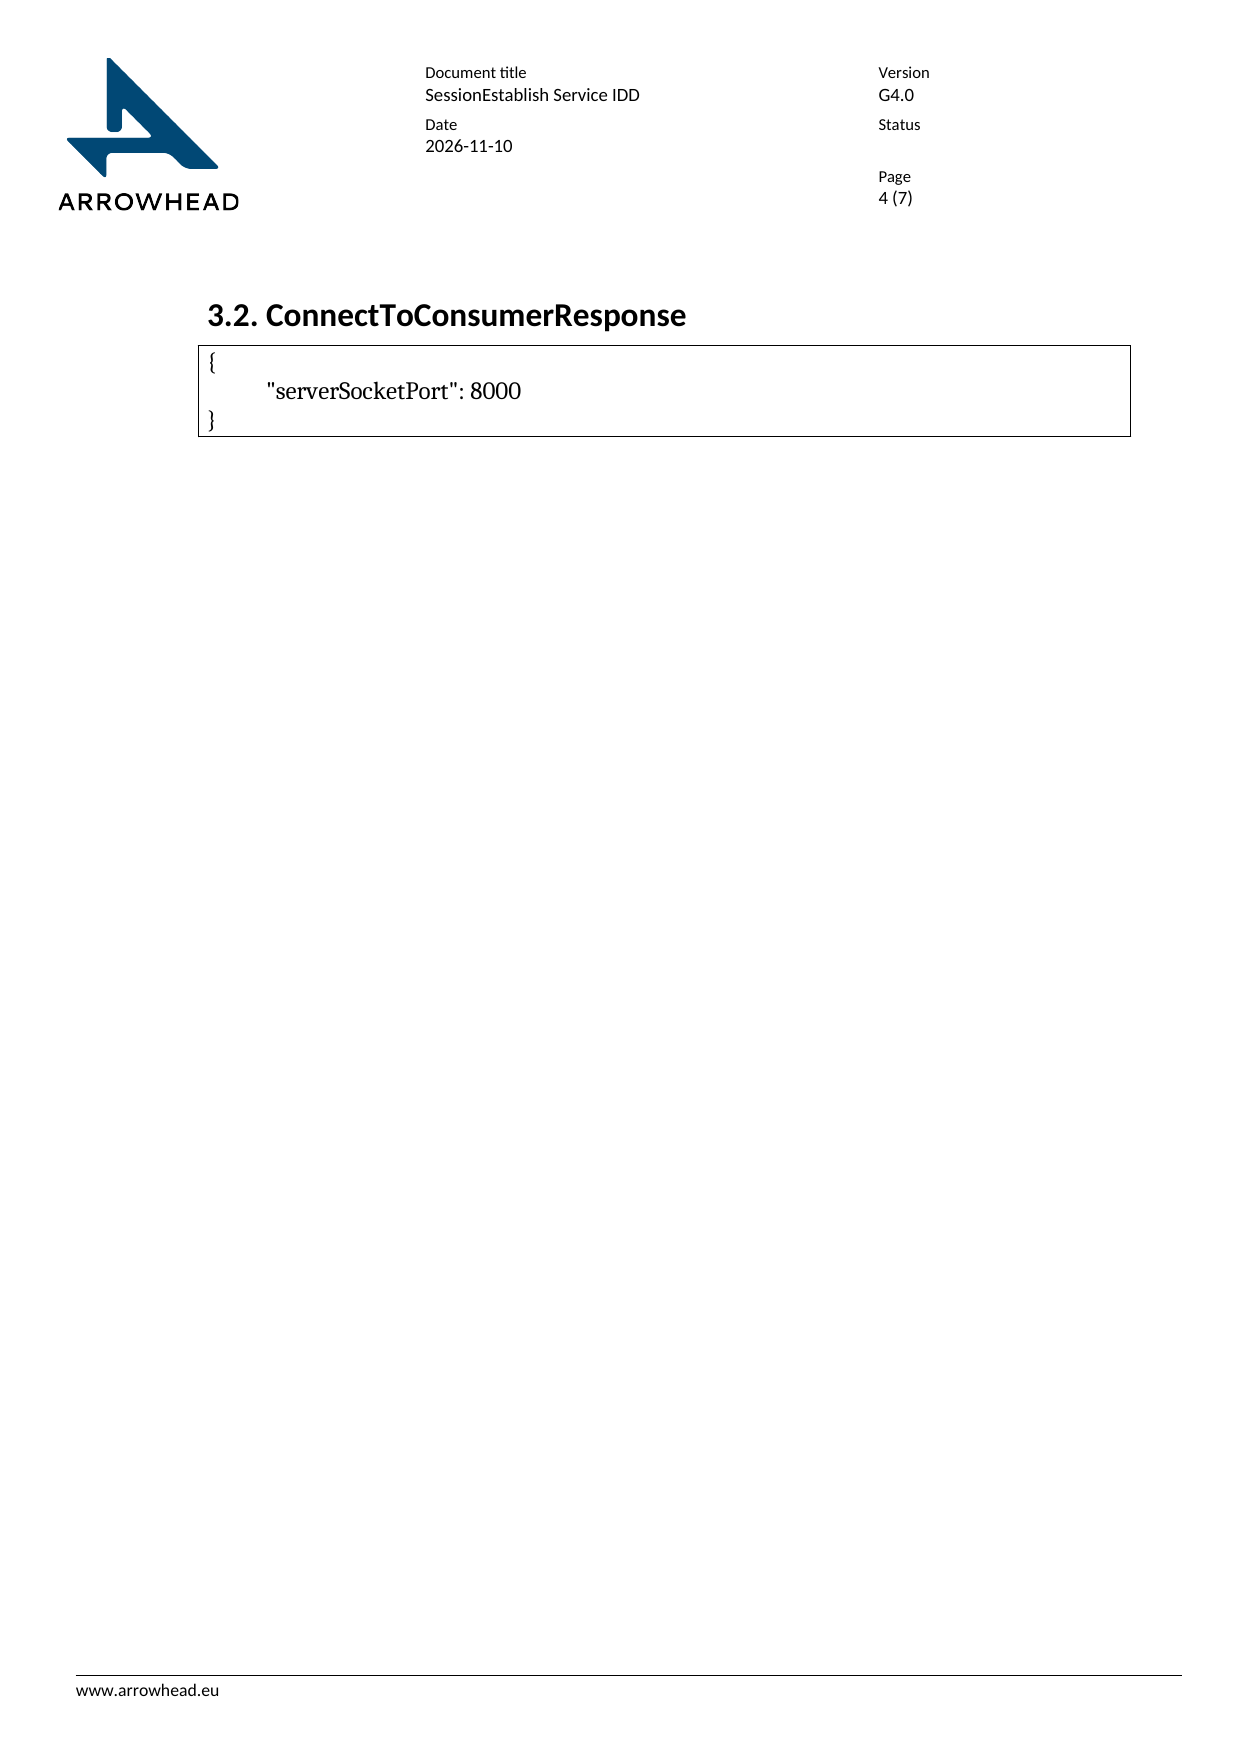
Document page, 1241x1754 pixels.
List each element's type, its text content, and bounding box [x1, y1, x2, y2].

subtitle 3.2. ConnectToConsumerResponse [207, 287, 1122, 337]
text { [199, 346, 1130, 377]
text "serverSocketPort": 8000 [207, 377, 1122, 402]
picture [58, 58, 239, 217]
text } [199, 402, 1130, 436]
